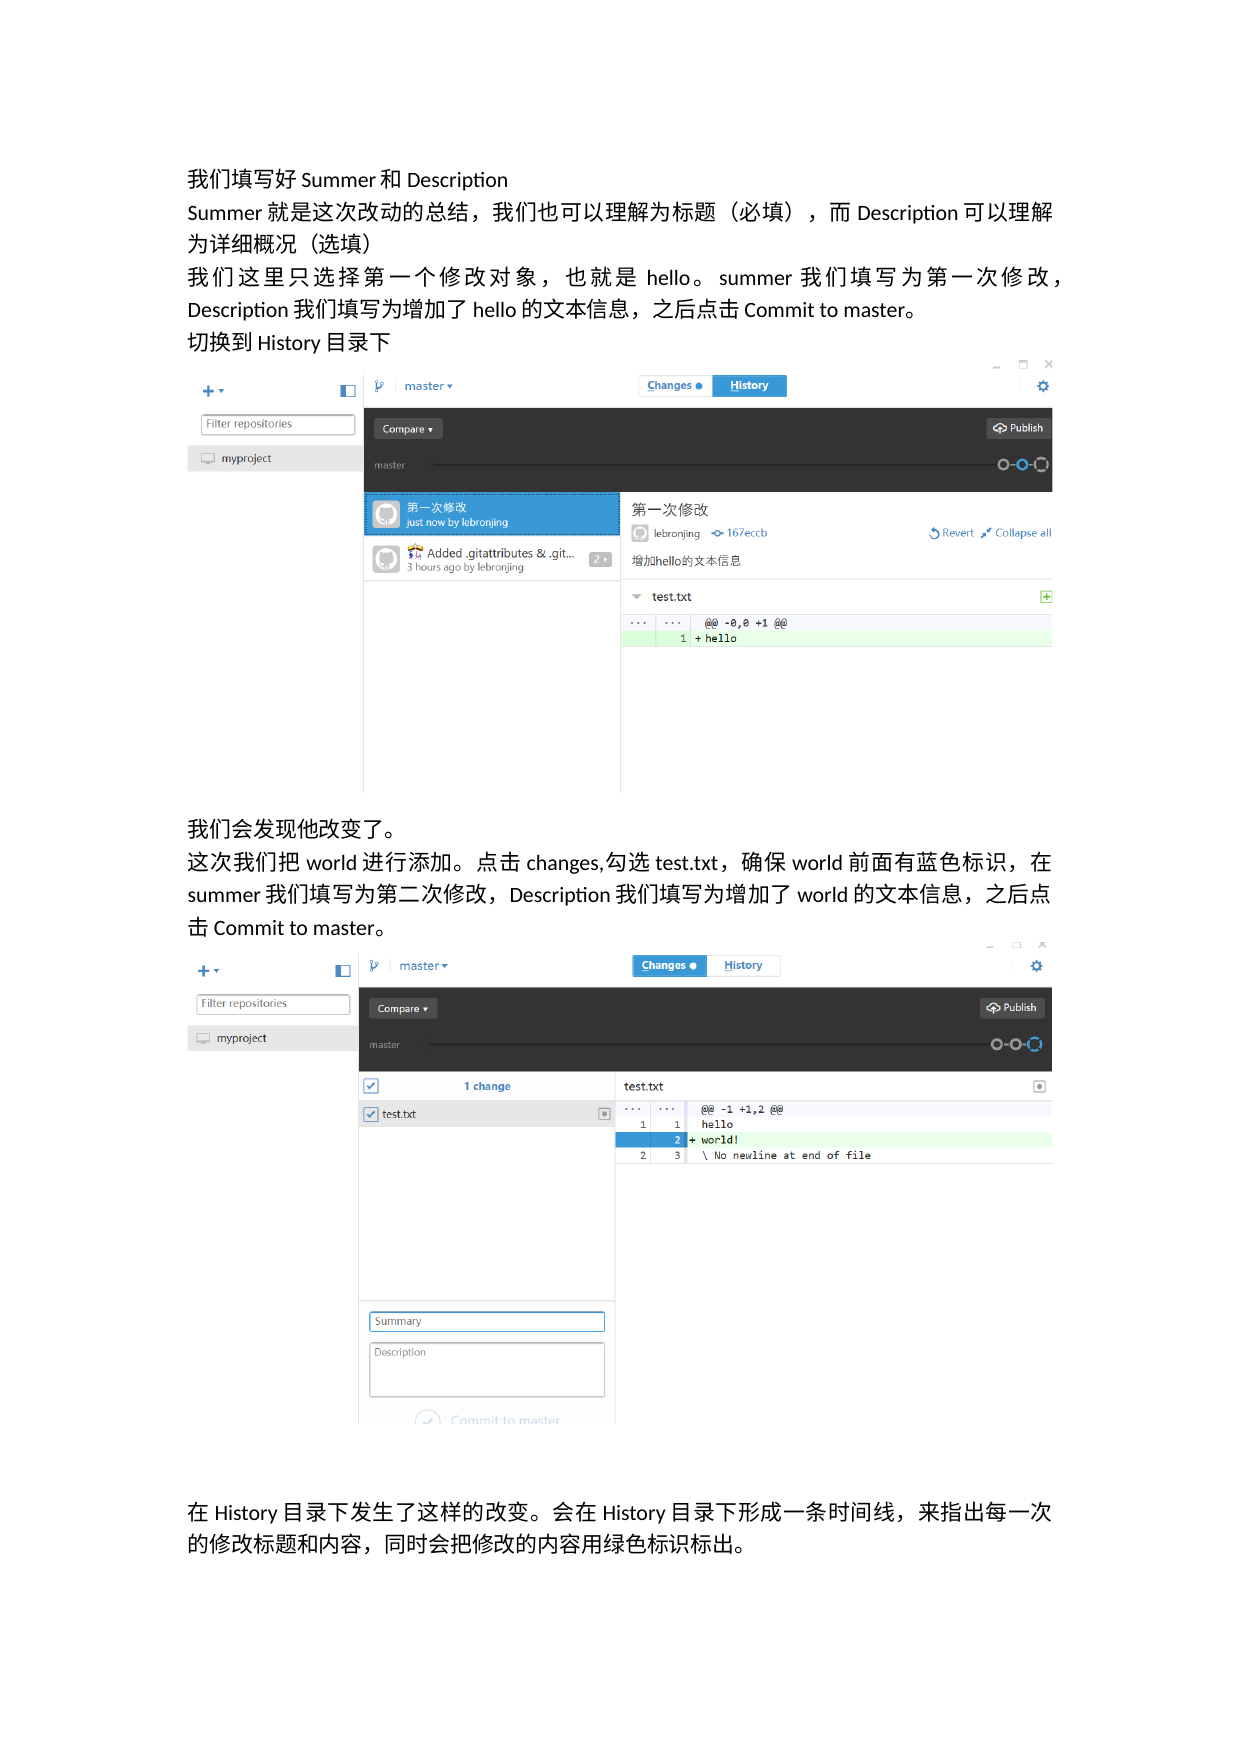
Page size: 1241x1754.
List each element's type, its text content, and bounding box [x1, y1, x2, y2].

list 我们填写好Summer和Description Summer就是这次改动的总结，我们也可以理解为标题（必填），而Description可以理解为详细概况（选填） [187, 162, 1053, 259]
list 我们会发现他改变了。 这次我们把world进行添加。点击changes,勾选test.txt，确保world前面有蓝色标识，在summer我们填写为第二次修改，Description我们填写为增加了world的文本信息，之后点击Commit to master。 [187, 812, 1053, 942]
list 切换到History目录下 [187, 324, 1053, 357]
list 在History目录下发生了这样的改变。会在History目录下形成一条时间线，来指出每一次的修改标题和内容，同时会把修改的内容用绿色标识标出。 [187, 1494, 1053, 1559]
picture [187, 357, 1053, 793]
list 我们这里只选择第一个修改对象，也就是hello。summer我们填写为第一次修改，Description我们填写为增加了hello的文本信息，之后点击Commit to master。 [187, 259, 1053, 324]
picture [187, 942, 1052, 1424]
